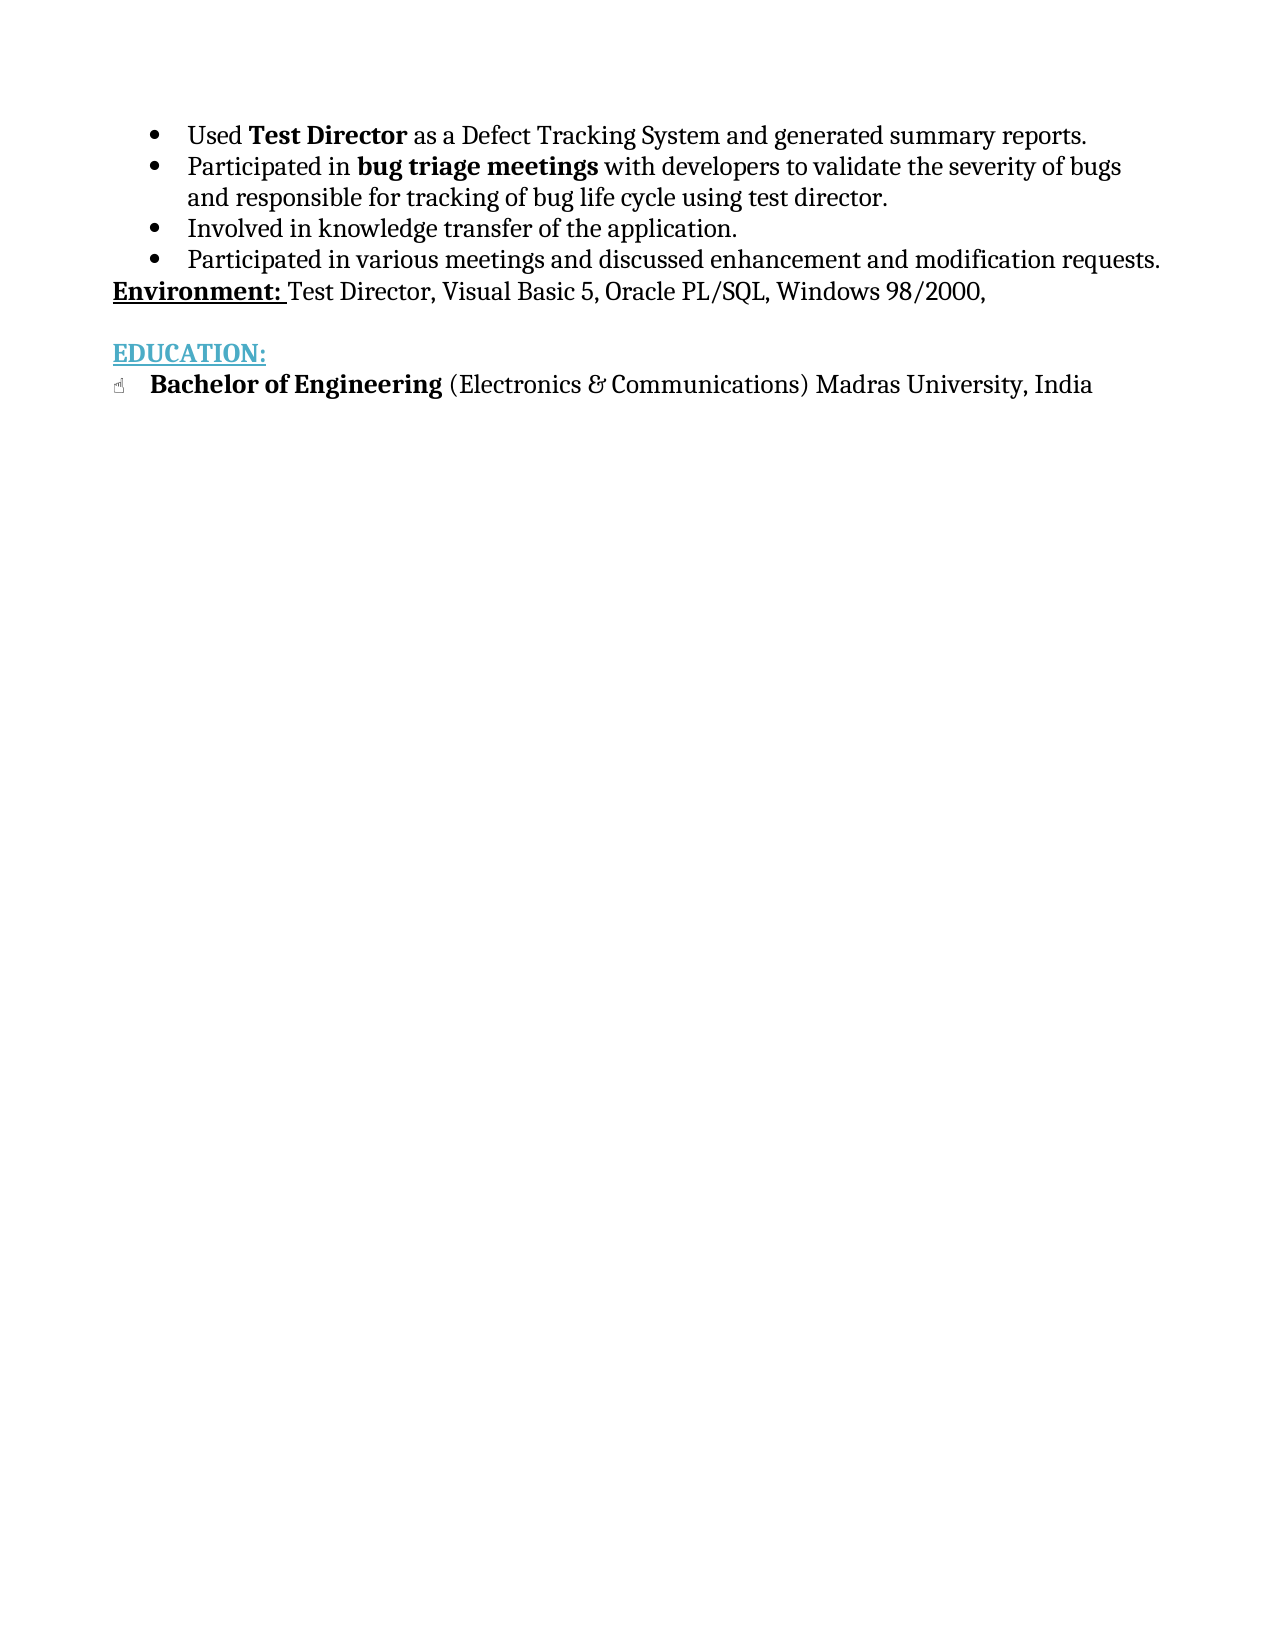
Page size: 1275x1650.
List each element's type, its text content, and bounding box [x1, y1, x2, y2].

list Bachelor of Engineering (Electronics & Communications) Madras University, India [112, 369, 1162, 400]
list Involved in knowledge transfer of the application. [150, 213, 1162, 244]
list Participated in bug triage meetings with developers to validate the severity of bugs and responsible for tracking of bug life cycle using test director. [150, 151, 1162, 213]
list Participated in various meetings and discussed enhancement and modification requests. [150, 244, 1162, 276]
text EDUCATION: [112, 338, 1162, 369]
text Environment: Test Director, Visual Basic 5, Oracle PL/SQL, Windows 98/2000, [112, 276, 1162, 307]
list Used Test Director as a Defect Tracking System and generated summary reports. [150, 120, 1162, 151]
